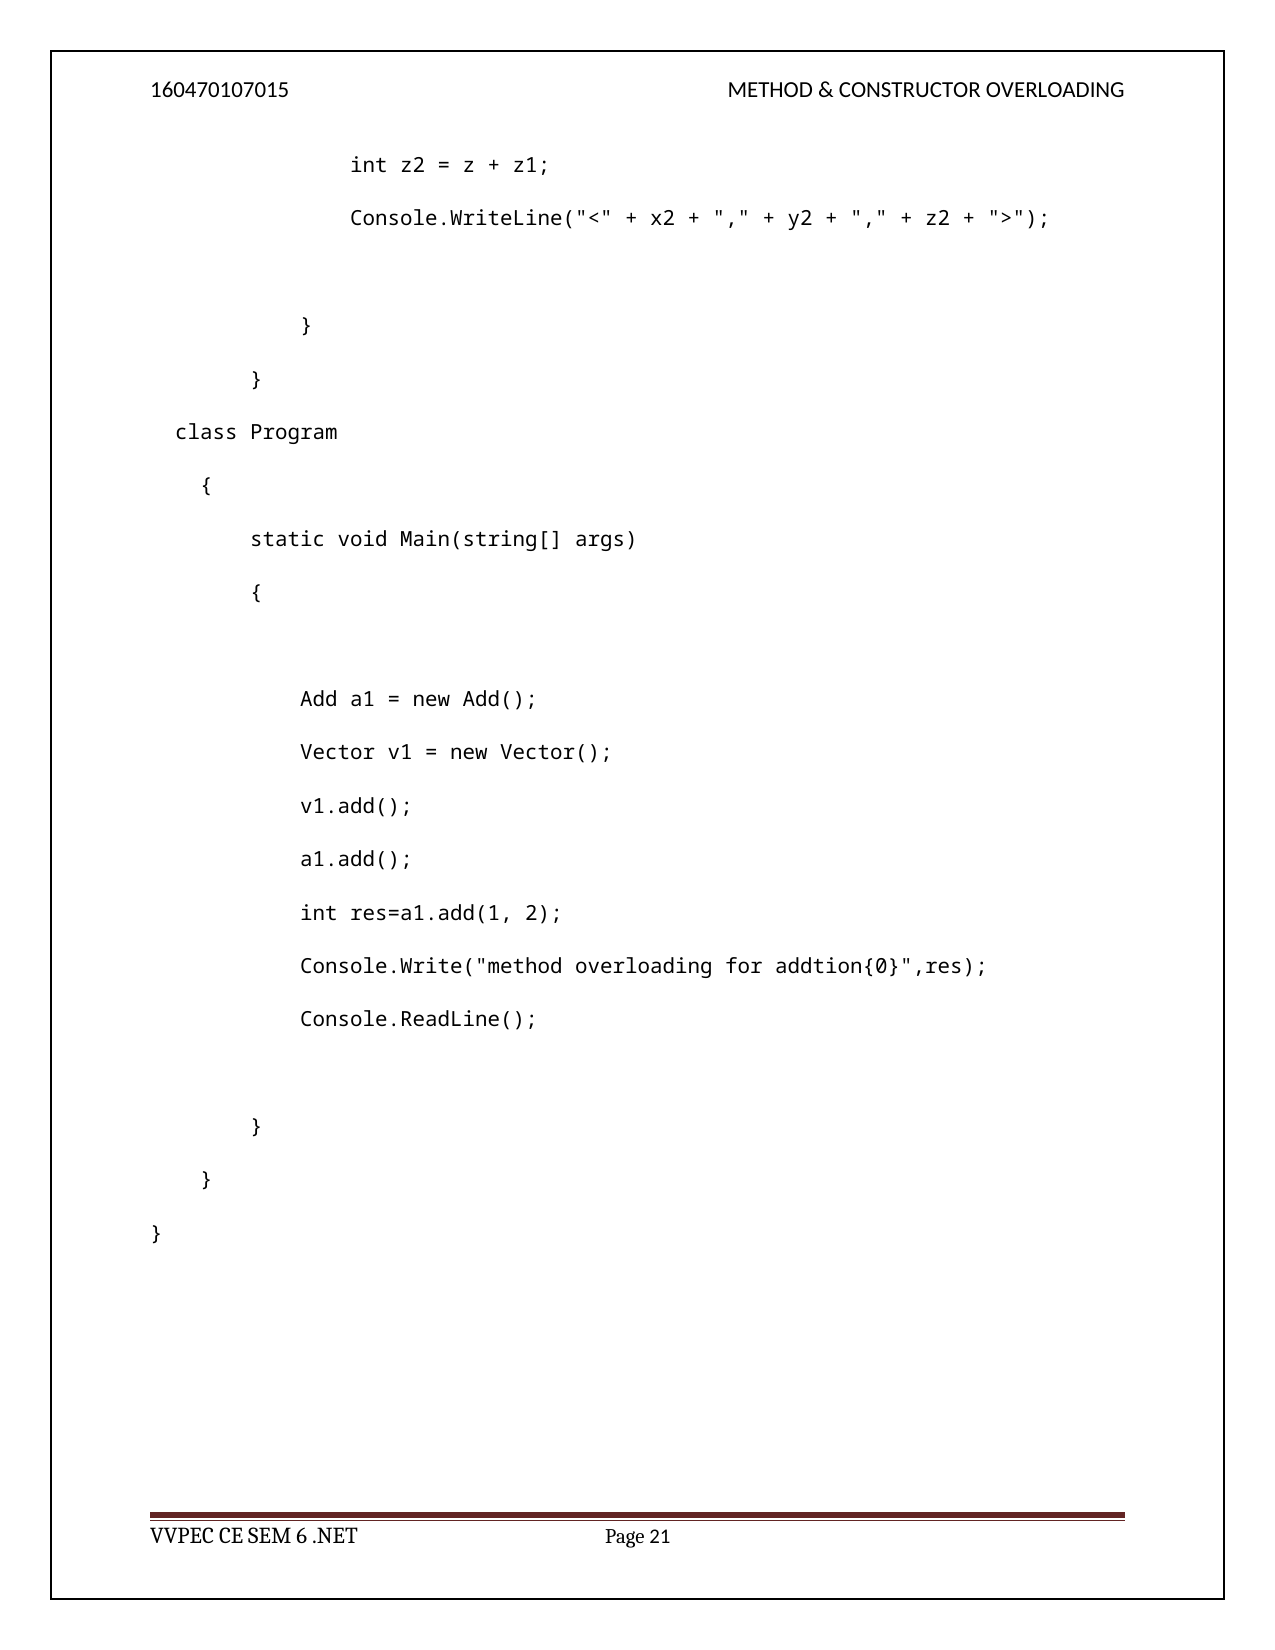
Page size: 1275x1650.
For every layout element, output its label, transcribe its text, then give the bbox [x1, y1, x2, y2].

text } [150, 310, 1125, 339]
text } [150, 1164, 1125, 1193]
text int res=a1.add(1, 2); [150, 898, 1125, 926]
text { [150, 471, 1125, 499]
text { [150, 577, 1125, 606]
text int z2 = z + z1; [150, 150, 1125, 178]
text static void Main(string[] args) [150, 524, 1125, 552]
text v1.add(); [150, 791, 1125, 819]
text Console.ReadLine(); [150, 1004, 1125, 1033]
text Console.WriteLine("<" + x2 + "," + y2 + "," + z2 + ">"); [150, 203, 1125, 232]
text Add a1 = new Add(); [150, 684, 1125, 712]
text Console.Write("method overloading for addtion{0}",res); [150, 951, 1125, 979]
text } [150, 1111, 1125, 1139]
text a1.add(); [150, 844, 1125, 873]
text } [150, 364, 1125, 392]
text } [150, 1218, 1125, 1246]
text class Program [150, 417, 1125, 446]
text Vector v1 = new Vector(); [150, 737, 1125, 766]
